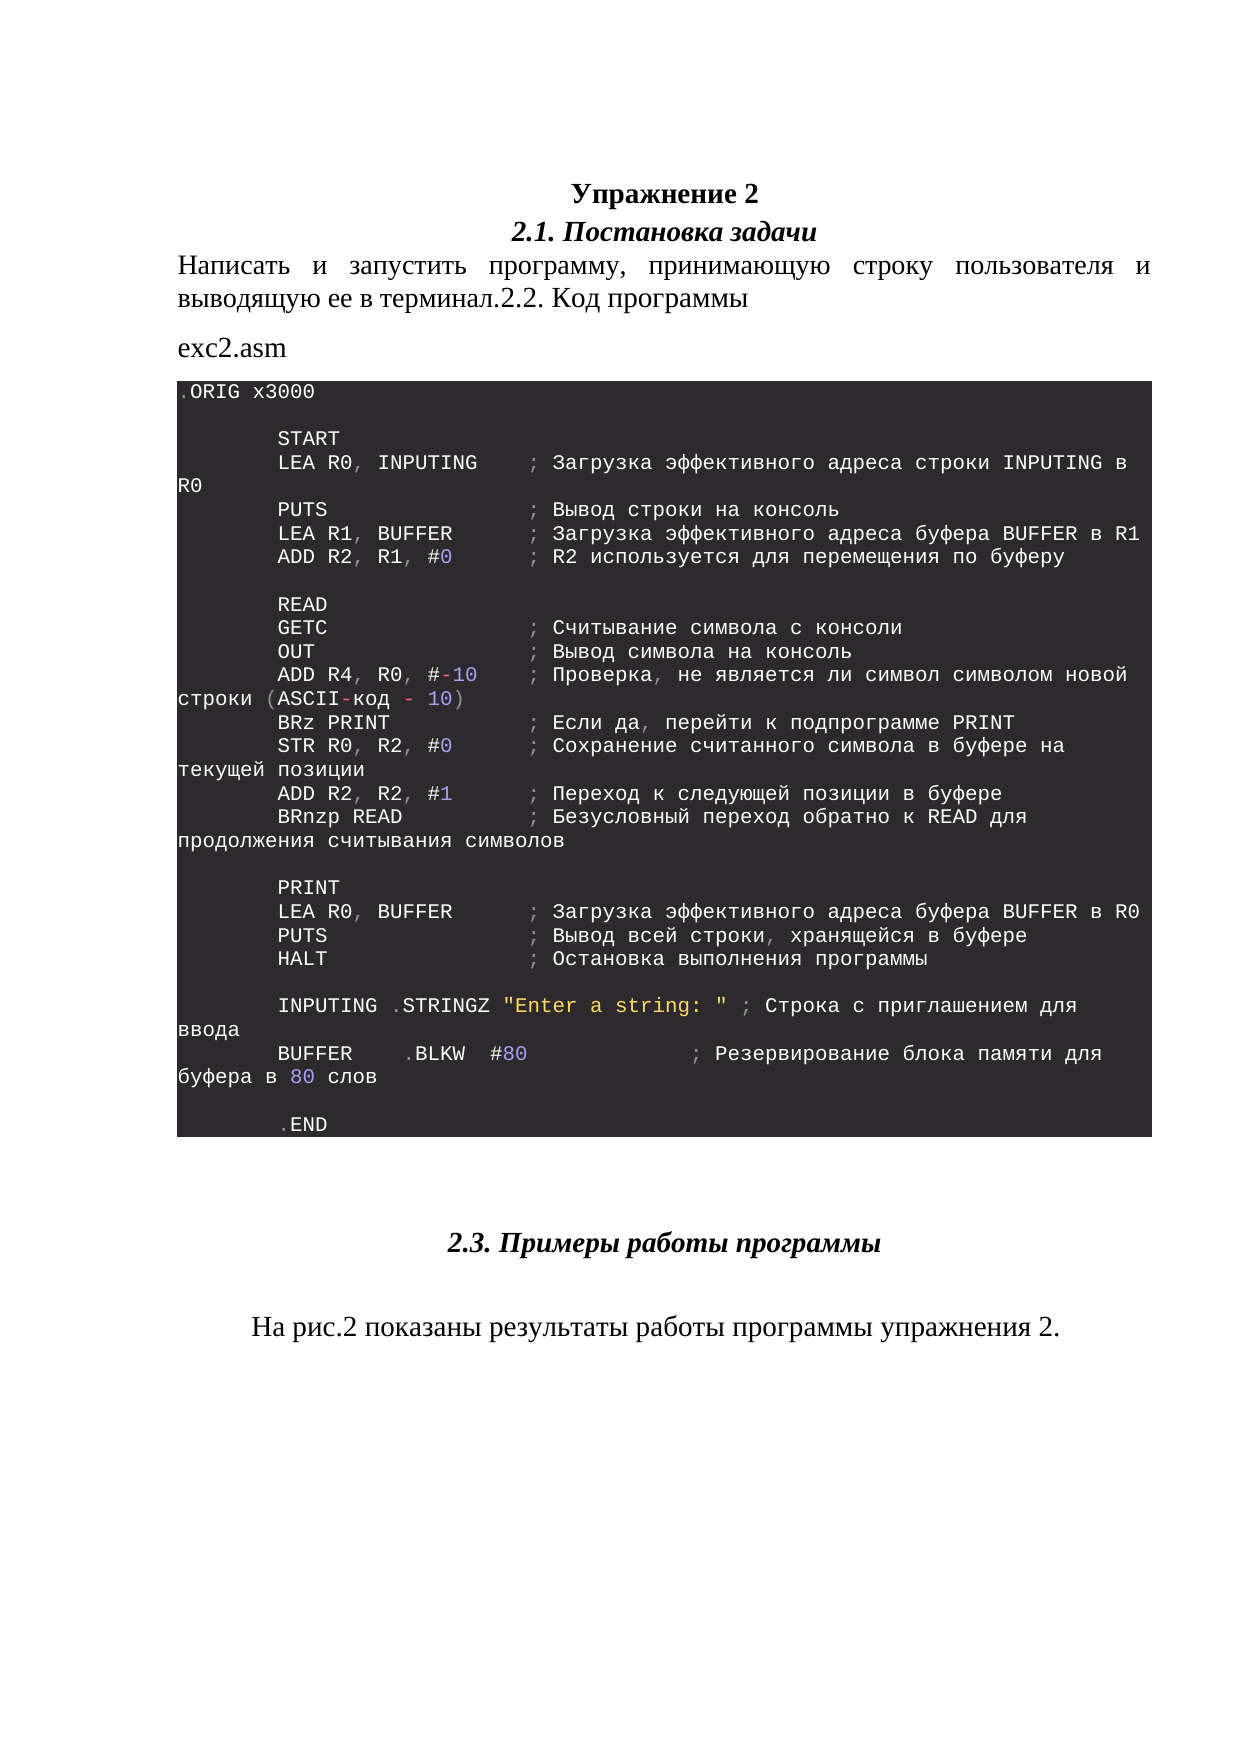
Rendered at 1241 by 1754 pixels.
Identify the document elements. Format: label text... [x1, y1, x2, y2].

text .ORIG x3000 START LEA R0, INPUTING ; Загрузка эффективного адреса строки INPUTING в R0 PUTS ; Вывод строки на консоль LEA R1, BUFFER ; Загрузка эффективного адреса буфера BUFFER в R1 ADD R2, R1, #0 ; R2 используется для перемещения по буферу READ GETC ; Считывание символа с консоли OUT ; Вывод символа на консоль ADD R4, R0, #-10 ; Проверка, не является ли символ символом новой строки (ASCII-код - 10) BRz PRINT ; Если да, перейти к подпрограмме PRINT STR R0, R2, #0 ; Сохранение считанного символа в буфере на текущей позиции ADD R2, R2, #1 ; Переход к следующей позиции в буфере BRnzp READ ; Безусловный переход обратно к READ для продолжения считывания символов PRINT LEA R0, BUFFER ; Загрузка эффективного адреса буфера BUFFER в R0 PUTS ; Вывод всей строки, хранящейся в буфере HALT ; Остановка выполнения программы INPUTING .STRINGZ "Enter a string: " ; Строка с приглашением для ввода BUFFER .BLKW #80 ; Резервирование блока памяти для буфера в 80 слов .END [177, 381, 1152, 1137]
subtitle Упражнение 2 [177, 177, 1152, 210]
subtitle 2.3. Примеры работы программы [177, 1225, 1152, 1259]
text exc2.asm [177, 331, 1152, 364]
subtitle 2.1. Постановка задачи [177, 214, 1152, 248]
text На рис.2 показаны результаты работы программы упражнения 2. [177, 1309, 1152, 1343]
text Написать и запустить программу, принимающую строку пользователя и выводящую ее в терминал.2.2. Код программы [177, 248, 1152, 314]
